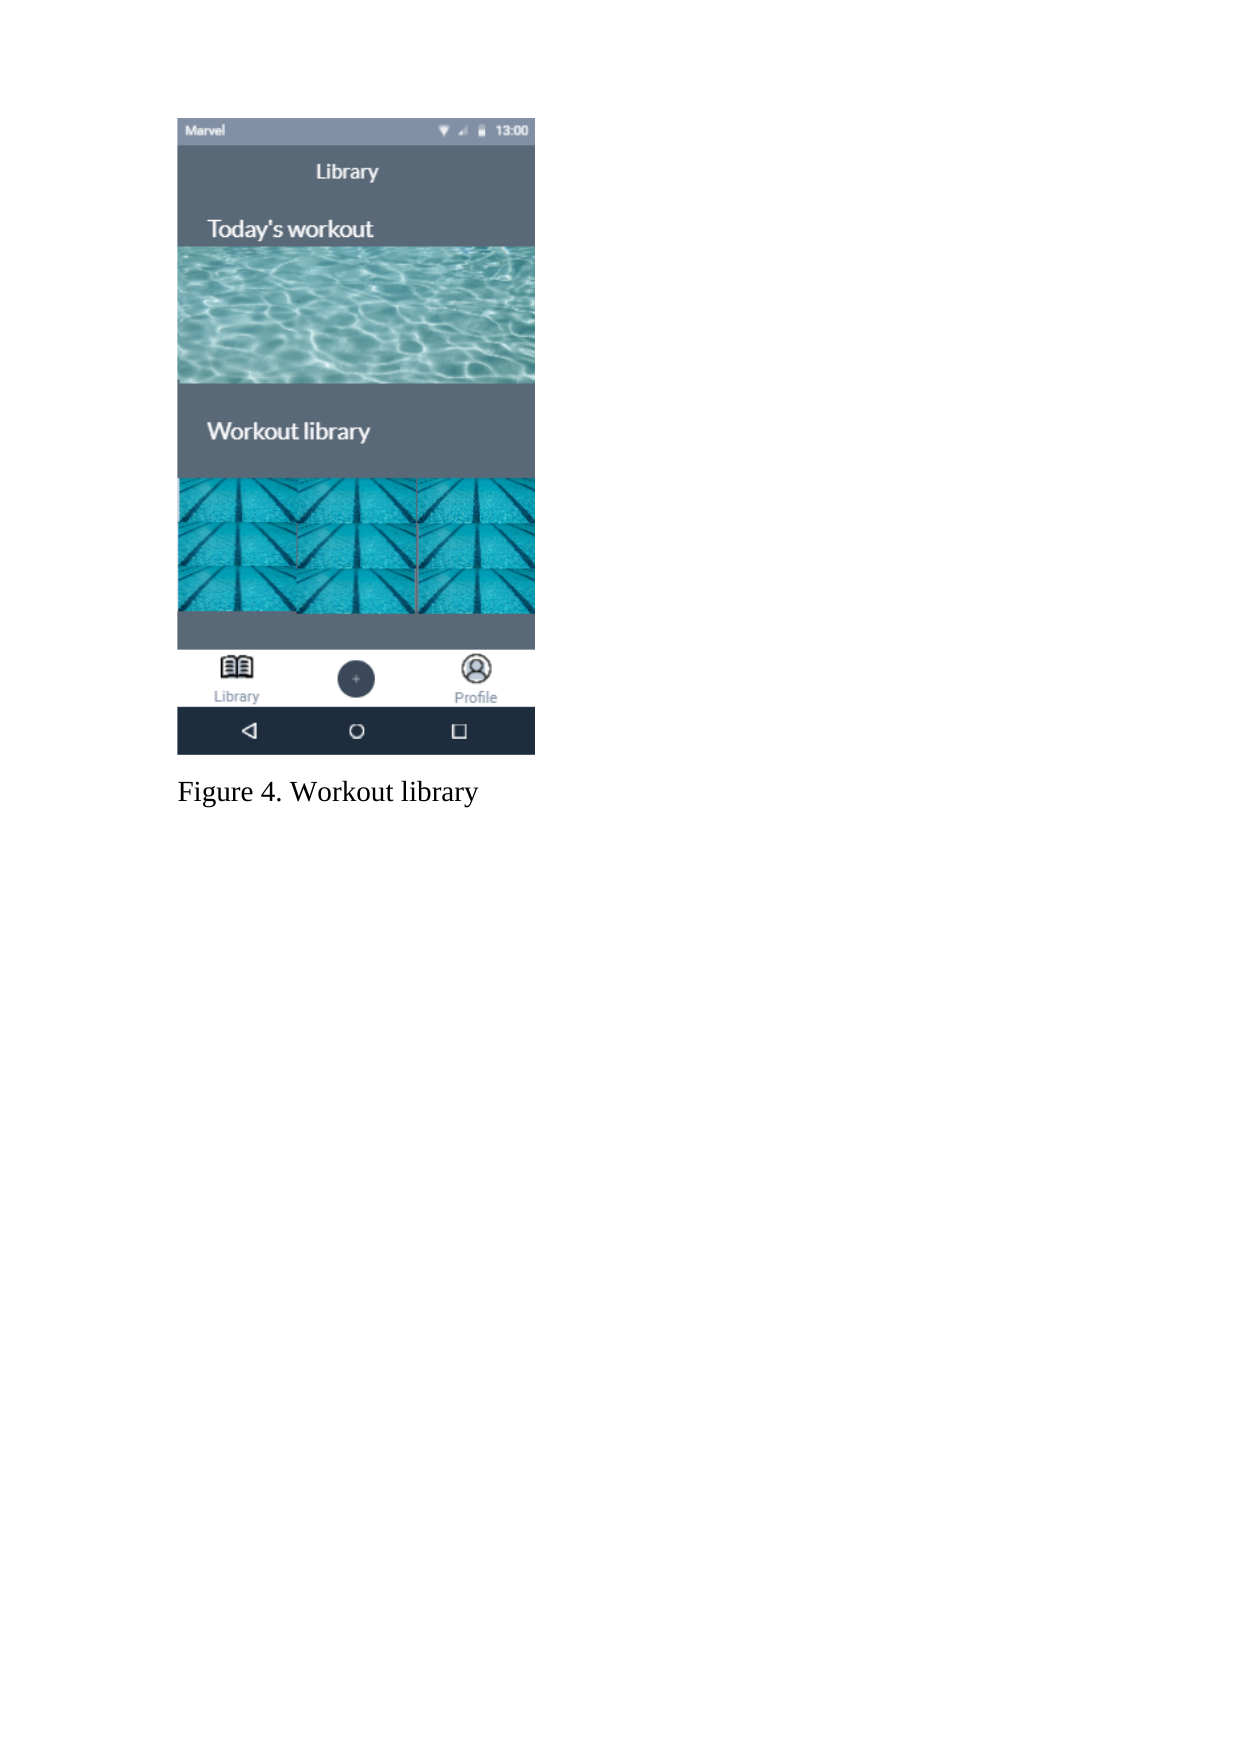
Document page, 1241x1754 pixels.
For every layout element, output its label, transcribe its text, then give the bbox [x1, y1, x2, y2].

text Figure 4. Workout library [177, 774, 1152, 807]
picture [177, 118, 535, 755]
